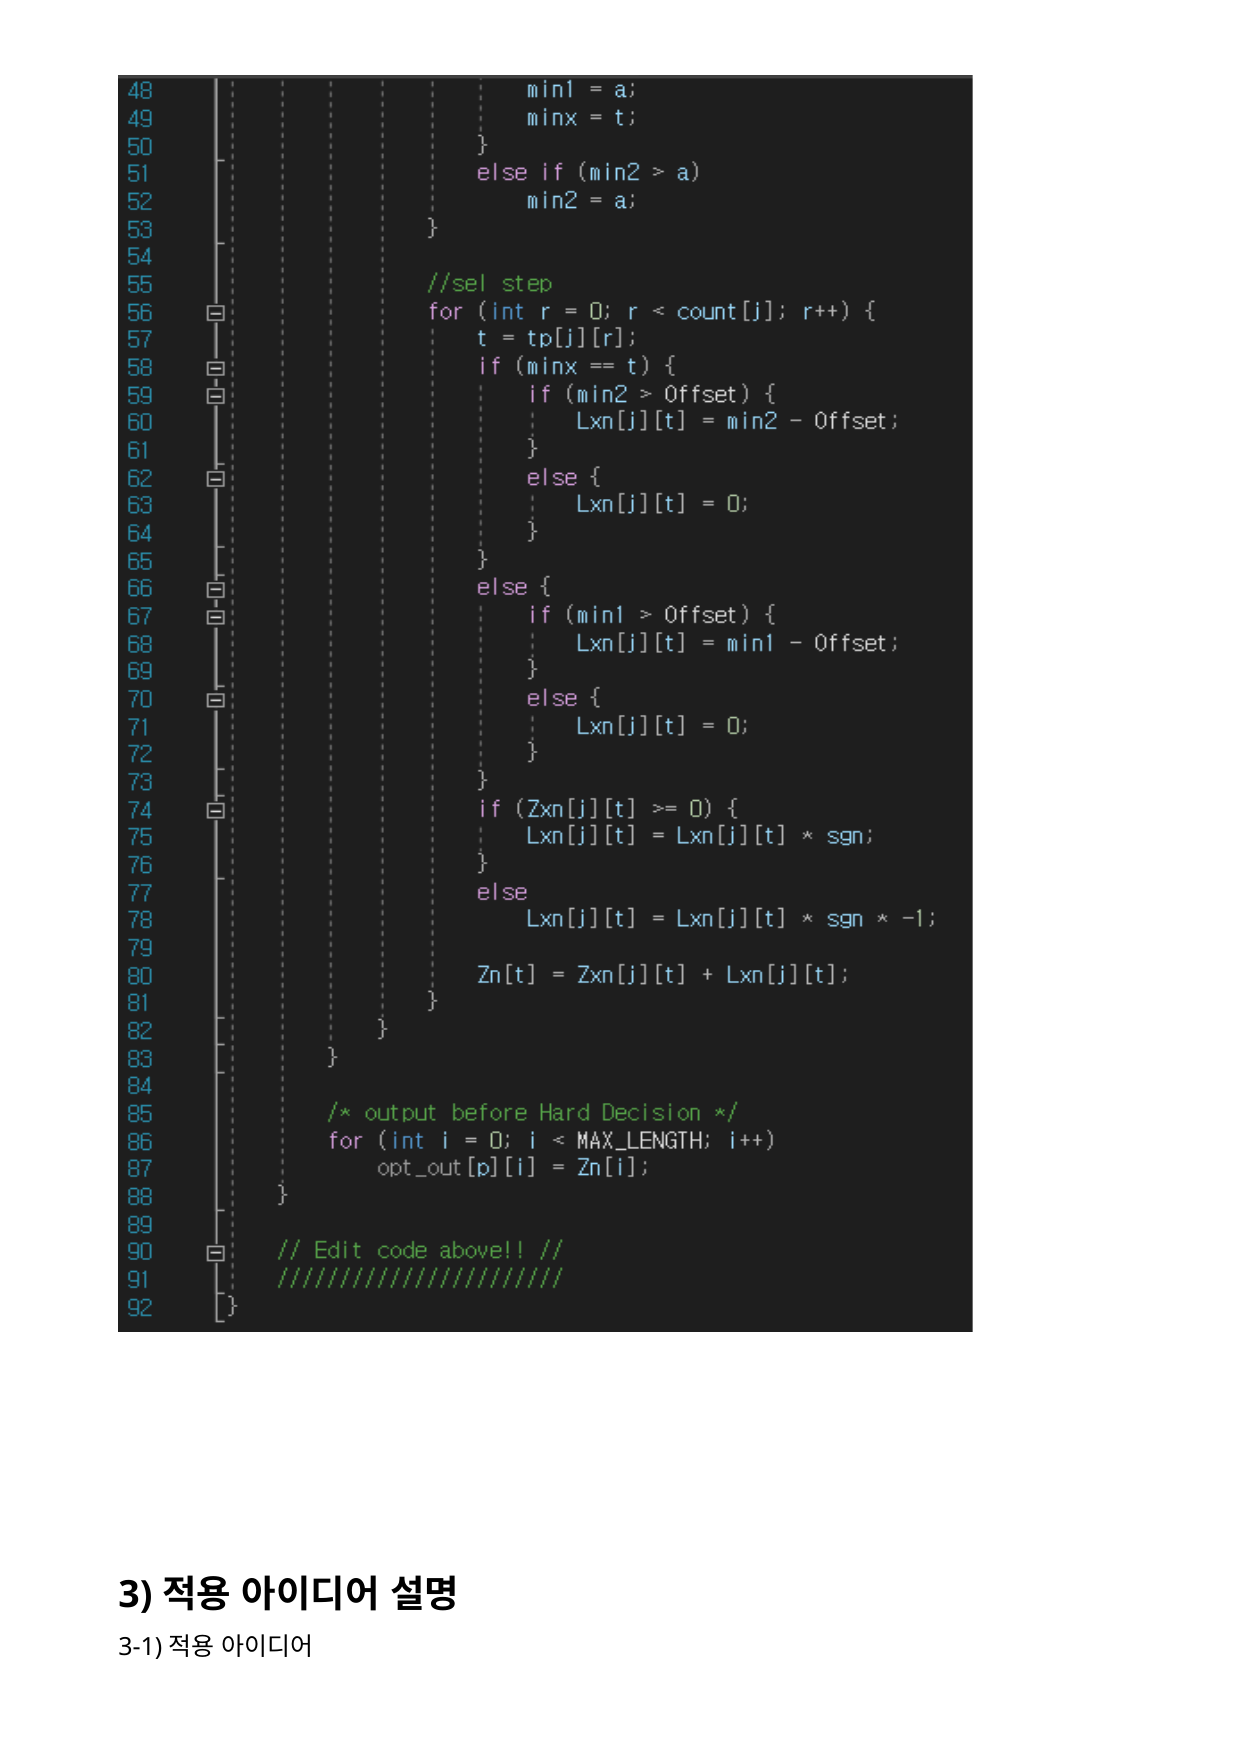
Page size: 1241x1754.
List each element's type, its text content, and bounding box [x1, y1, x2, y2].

text 3-1) 적용 아이디어 [118, 1626, 1122, 1663]
text 3) 적용 아이디어 설명 [118, 1564, 1122, 1618]
picture [118, 75, 973, 1332]
